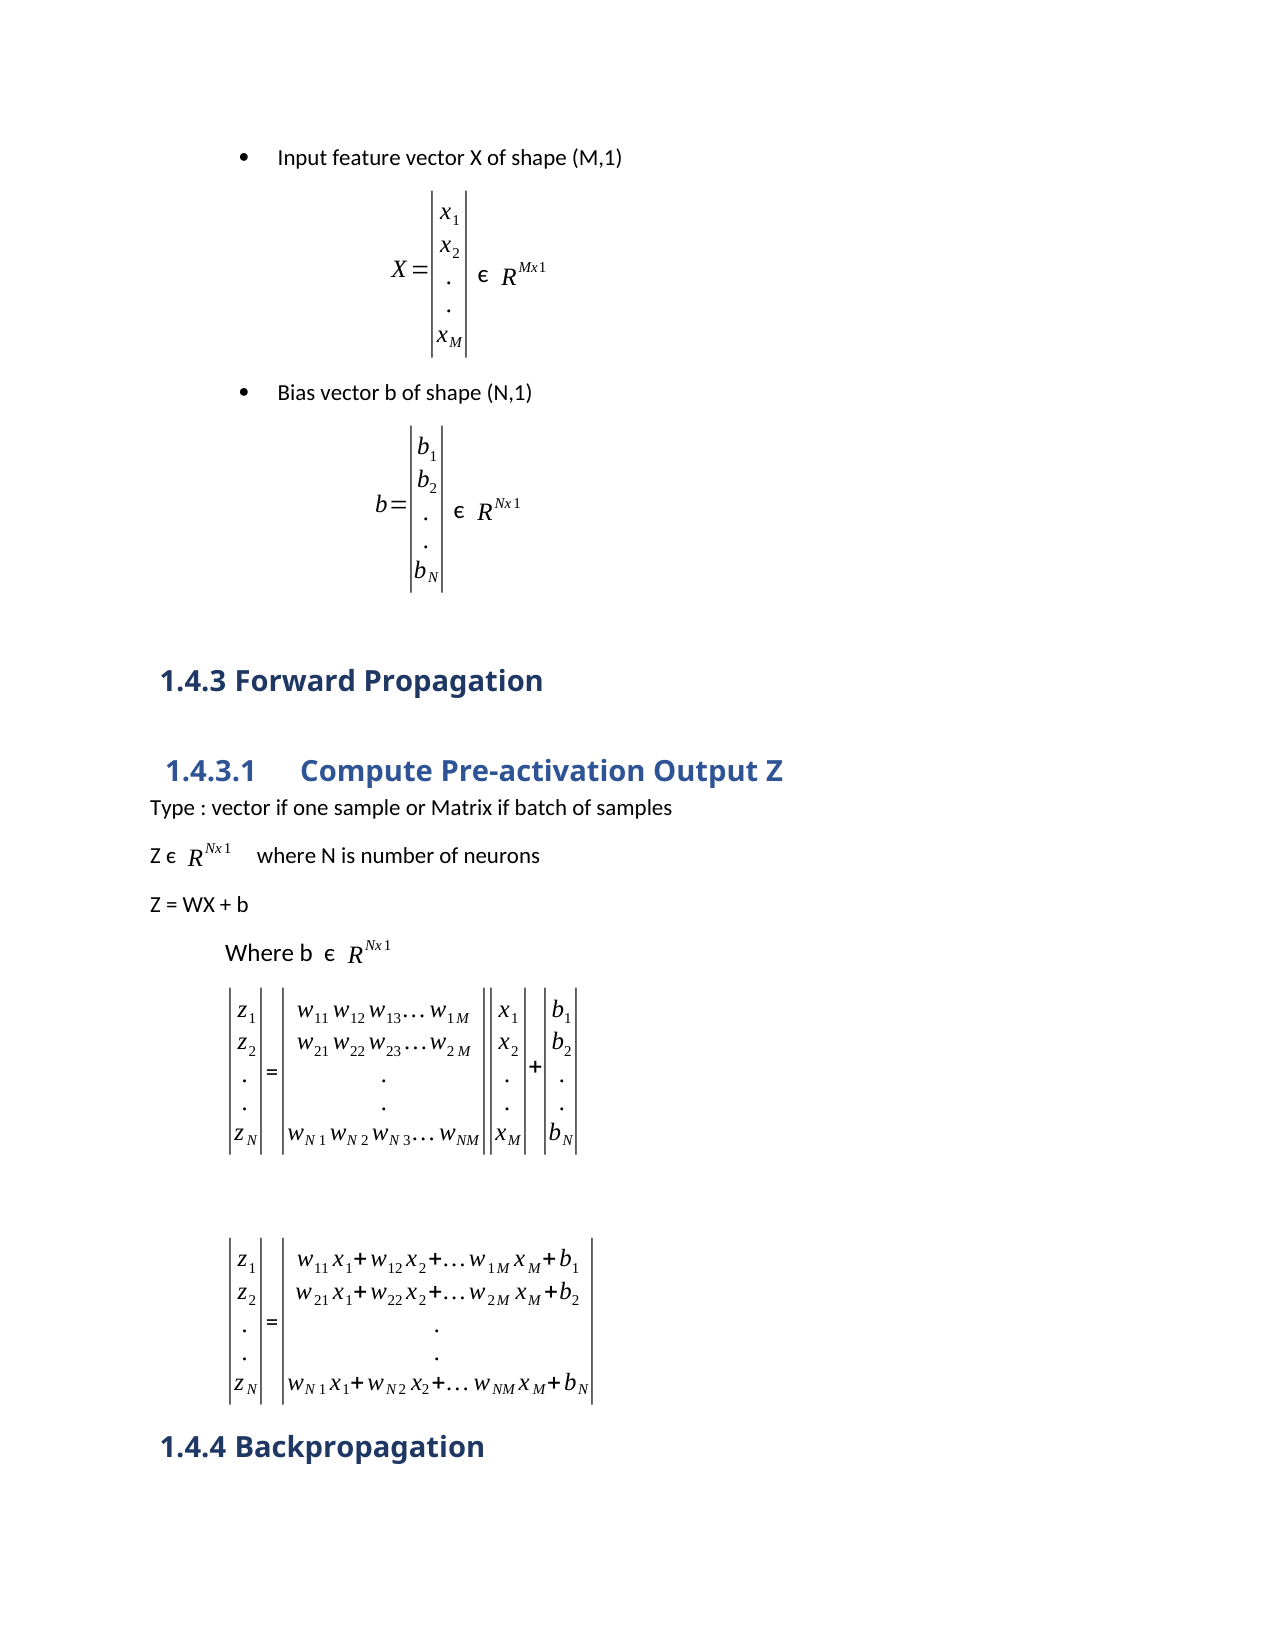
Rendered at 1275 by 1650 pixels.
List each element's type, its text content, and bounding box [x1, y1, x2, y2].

text = [225, 1237, 1125, 1407]
text = [225, 987, 1125, 1157]
subtitle Forward Propagation [159, 660, 1125, 700]
text Where b є [225, 937, 1125, 968]
subtitle Compute Pre-activation Output Z [165, 750, 1125, 790]
text Type : vector if one sample or Matrix if batch of samples [150, 793, 1125, 821]
subtitle Backpropagation [159, 1426, 1125, 1466]
text Z є where N is number of neurons [150, 840, 1125, 871]
text є [390, 189, 1125, 359]
text є [375, 425, 1125, 594]
list Bias vector b of shape (N,1) [240, 378, 1125, 406]
text Z = WX + b [150, 890, 1125, 918]
list Input feature vector X of shape (M,1) [240, 143, 1125, 171]
